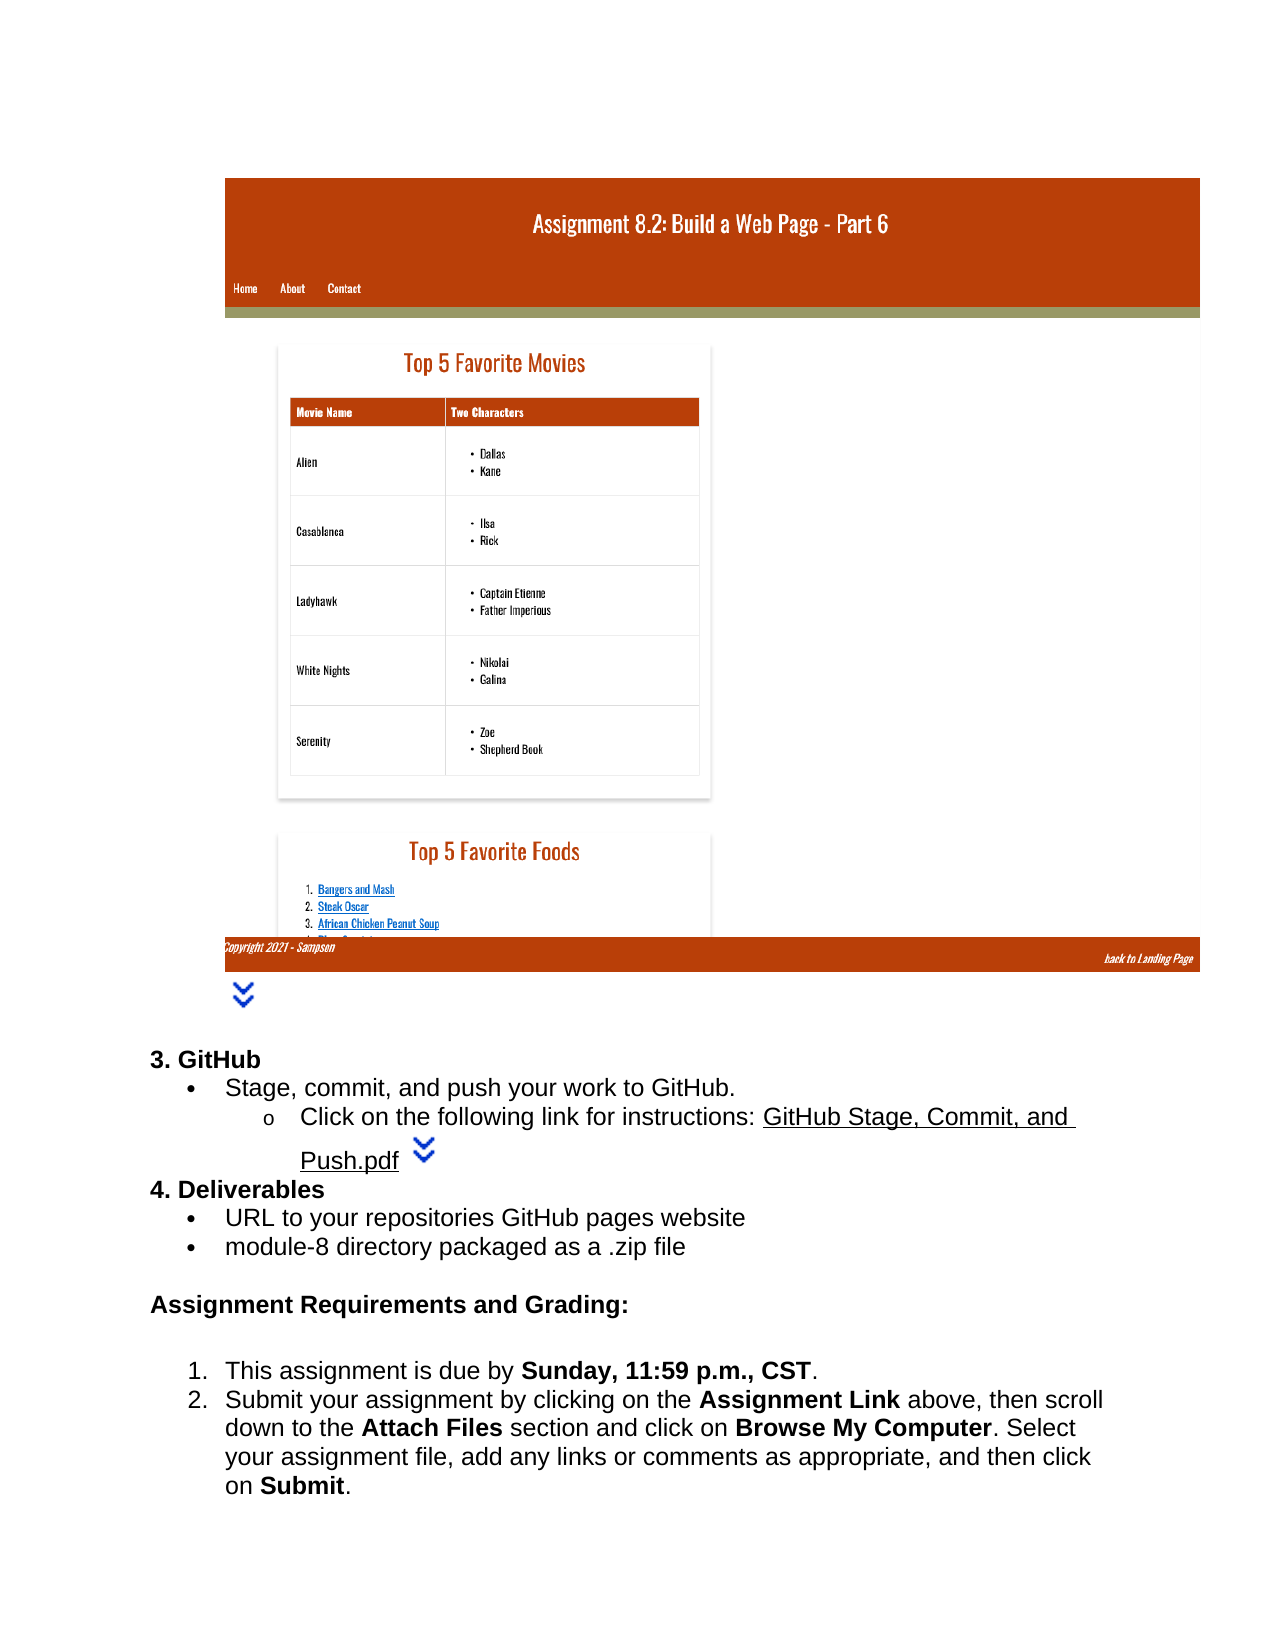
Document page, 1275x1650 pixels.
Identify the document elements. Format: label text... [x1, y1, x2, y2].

text 3. GitHub [150, 1045, 1125, 1073]
picture [225, 178, 1200, 972]
picture [405, 1131, 444, 1170]
list Stage, commit, and push your work to GitHub. [187, 1073, 1125, 1102]
text 4. Deliverables [150, 1175, 1125, 1203]
picture [225, 976, 263, 1015]
list Click on the following link for instructions: GitHub Stage, Commit, and Push.pdf [262, 1102, 1125, 1175]
list Submit your assignment by clicking on the Assignment Link above, then scroll down to the Attach Files section and click on Browse My Computer. Select your assignment file, add any links or comments as appropriate, and then click on Submit. [187, 1385, 1125, 1500]
list This assignment is due by Sunday, 11:59 p.m., CST. [187, 1356, 1125, 1385]
text Assignment Requirements and Grading: [150, 1261, 1125, 1318]
list URL to your repositories GitHub pages website [187, 1203, 1125, 1232]
list module-8 directory packaged as a .zip file [187, 1232, 1125, 1261]
